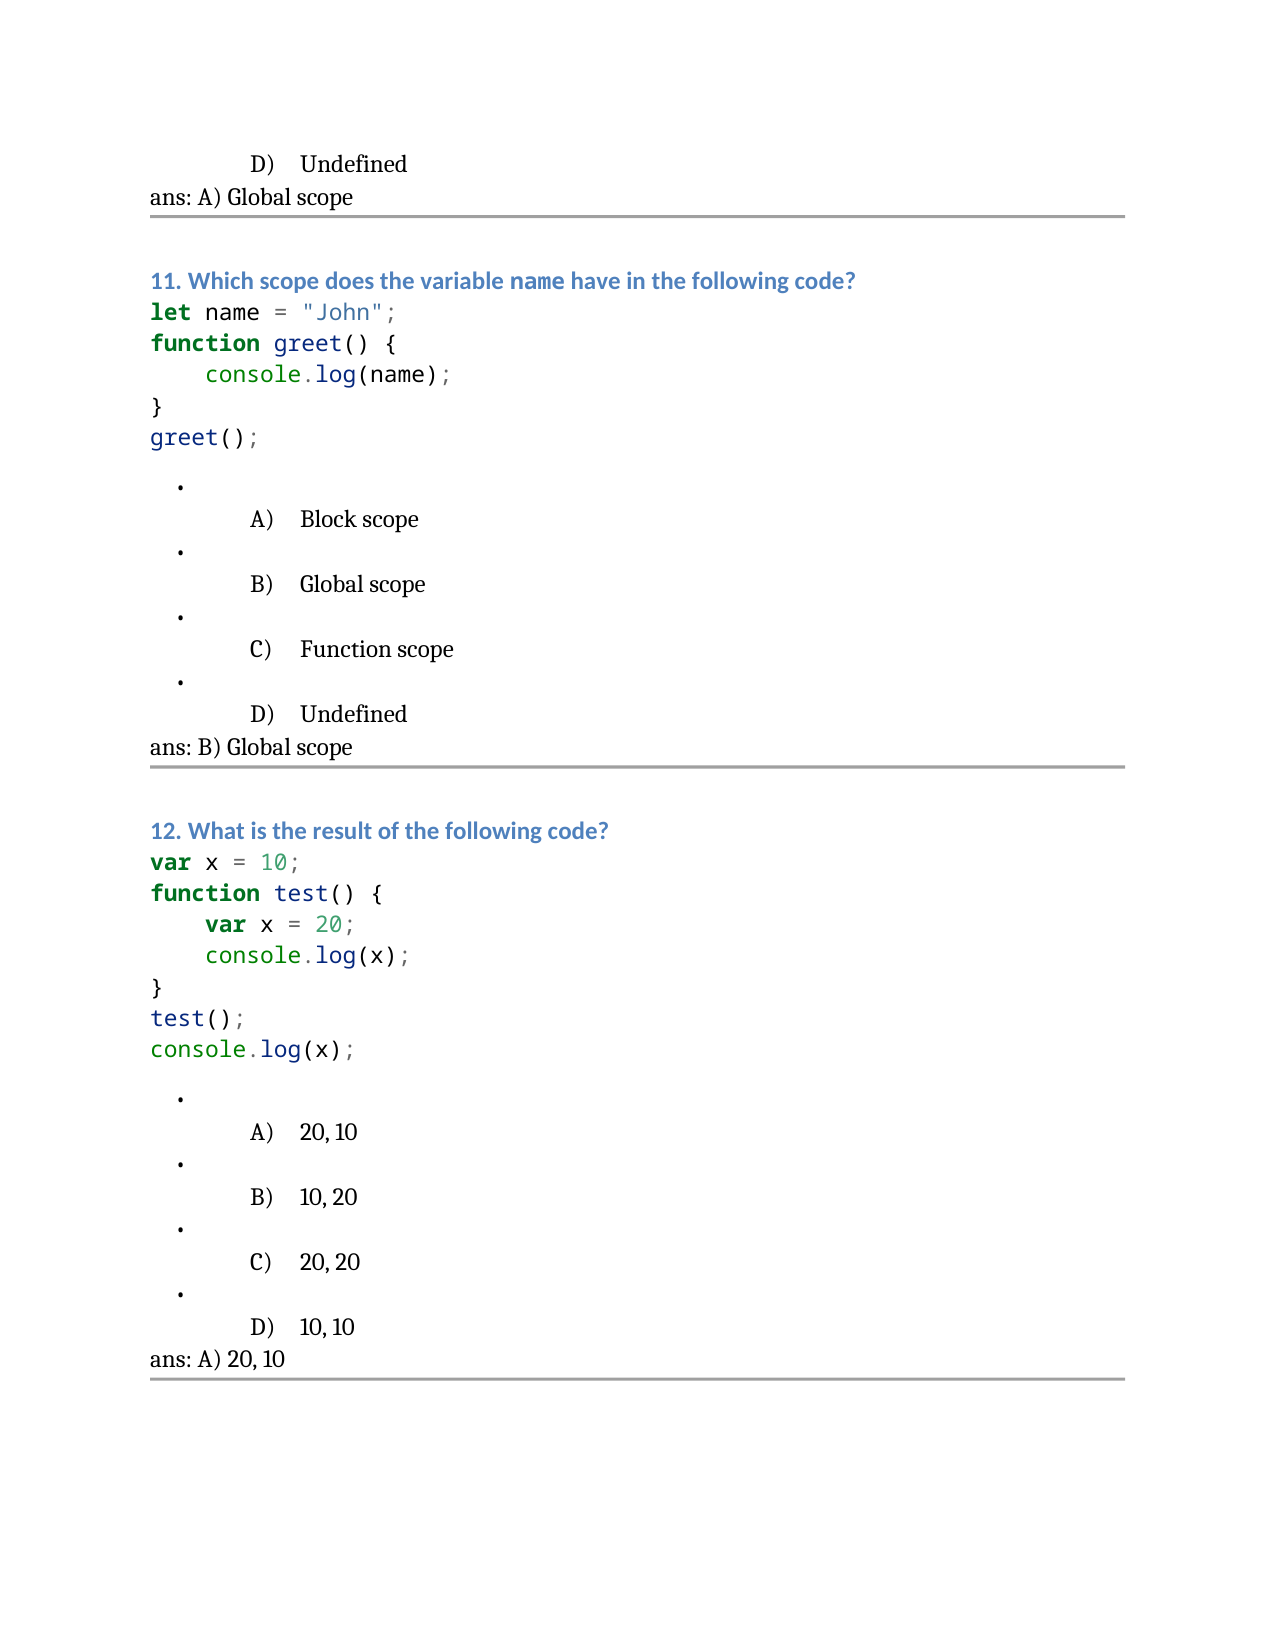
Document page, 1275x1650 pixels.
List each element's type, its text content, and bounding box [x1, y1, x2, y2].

list Undefined [250, 150, 1125, 179]
subtitle 11. Which scope does the variable name have in the following code? [150, 264, 1125, 296]
text var x = 10; function test() { var x = 20; console.log(x); } test(); console.log(x); [150, 846, 1125, 1064]
text ans: A) Global scope [150, 182, 1125, 211]
list 20, 20 [250, 1248, 1125, 1276]
list Function scope [250, 635, 1125, 664]
list Block scope [250, 505, 1125, 534]
list Global scope [250, 570, 1125, 599]
text let name = "John"; function greet() { console.log(name); } greet(); [150, 296, 1125, 452]
list 20, 10 [250, 1118, 1125, 1146]
list 10, 10 [250, 1313, 1125, 1341]
list Undefined [250, 700, 1125, 729]
list 10, 20 [250, 1183, 1125, 1211]
text ans: A) 20, 10 [150, 1345, 1125, 1374]
subtitle 12. What is the result of the following code? [150, 815, 1125, 846]
text ans: B) Global scope [150, 733, 1125, 762]
